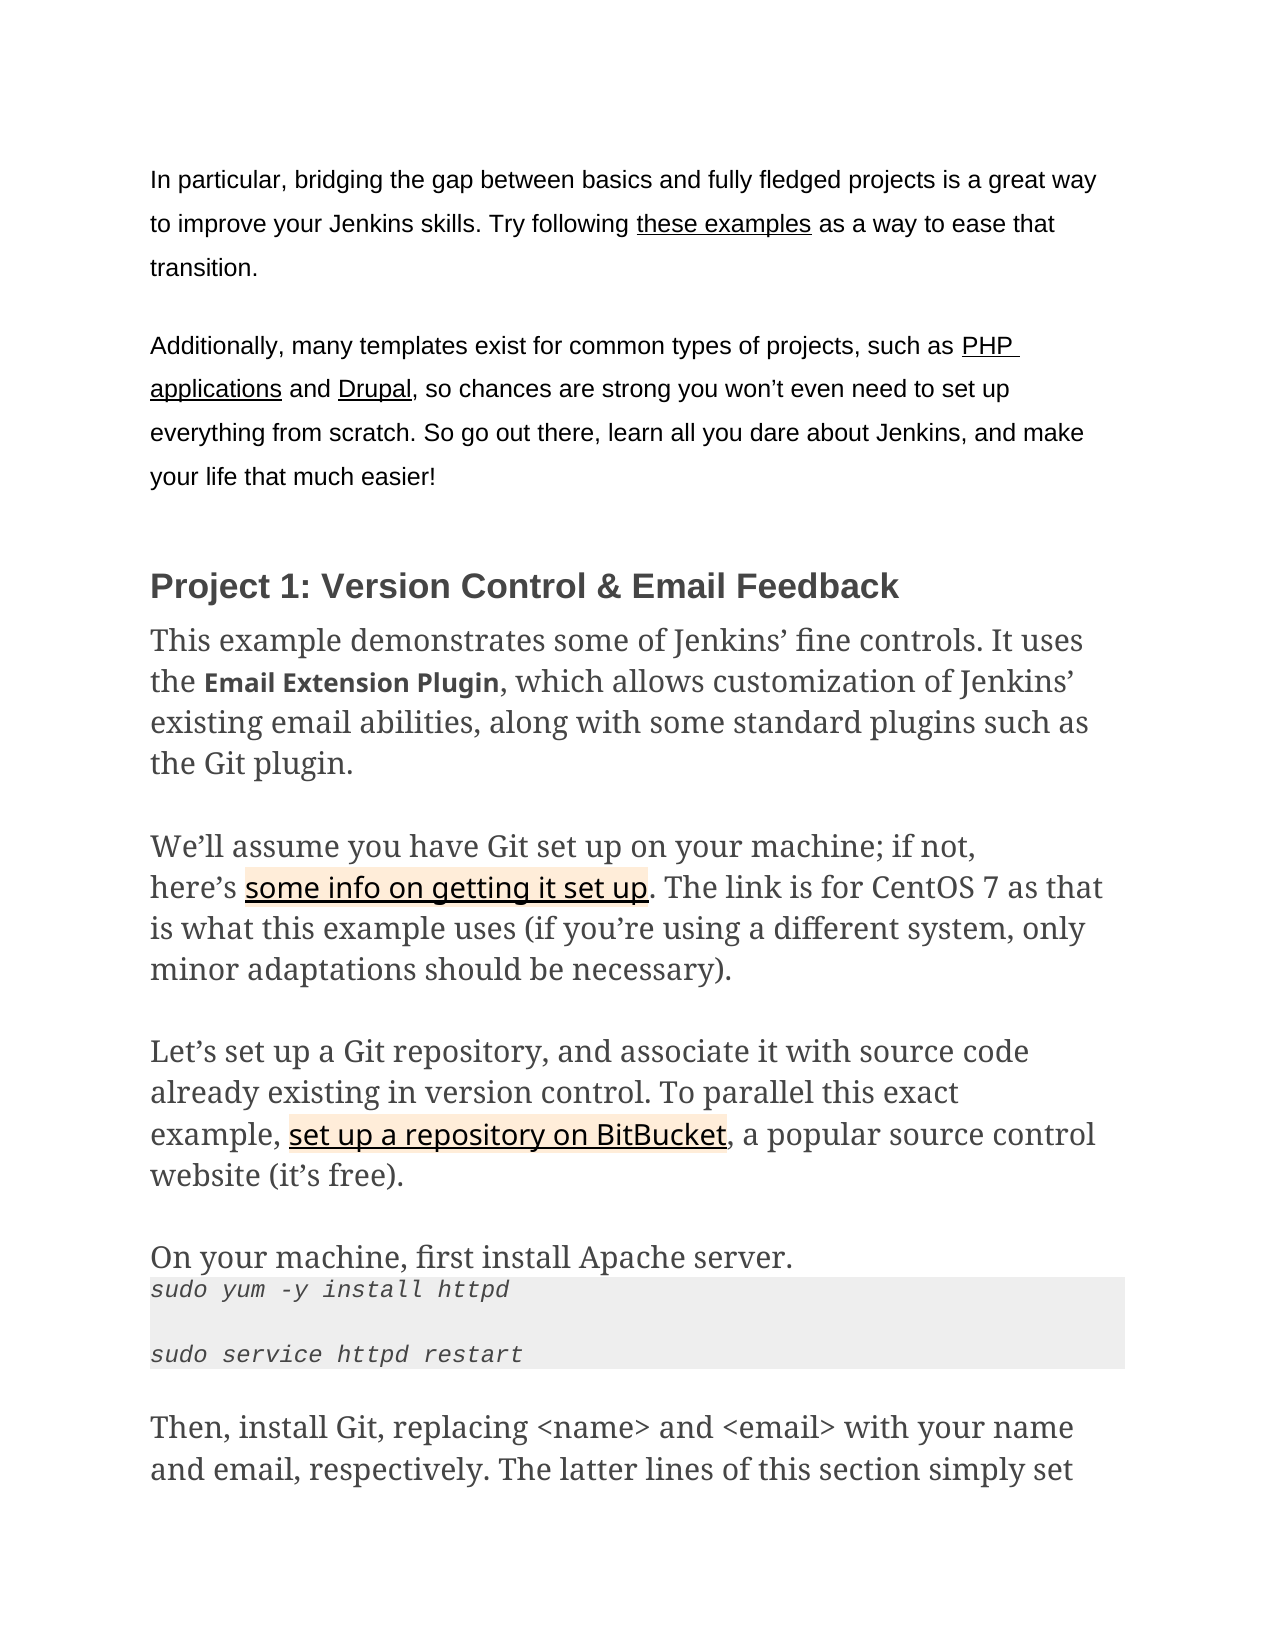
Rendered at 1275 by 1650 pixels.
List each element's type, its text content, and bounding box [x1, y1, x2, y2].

text sudo service httpd restart [150, 1342, 1125, 1369]
text This example demonstrates some of Jenkins’ fine controls. It uses the Email Extension Plugin, which allows customization of Jenkins’ existing email abilities, along with some standard plugins such as the Git plugin. [150, 619, 1125, 783]
text Additionally, many templates exist for common types of projects, such as PHP applications and Drupal, so chances are strong you won’t even need to set up everything from scratch. So go out there, learn all you dare about Jenkins, and make your life that much easier! [150, 316, 1125, 491]
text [150, 1407, 1125, 1489]
text In particular, bridging the gap between basics and fully fledged projects is a great way to improve your Jenkins skills. Try following these examples as a way to ease that transition. [150, 150, 1125, 281]
subtitle Project 1: Version Control & Email Feedback [150, 525, 1125, 606]
text We’ll assume you have Git set up on your machine; if not, here’s some info on getting it set up. The link is for CentOS 7 as that is what this example uses (if you’re using a different system, only minor adaptations should be necessary). [150, 825, 1125, 989]
text sudo yum -y install httpd [150, 1277, 1125, 1304]
text Let’s set up a Git repository, and associate it with source code already existing in version control. To parallel this exact example, set up a repository on BitBucket, a popular source control website (it’s free). [150, 1030, 1125, 1195]
text On your machine, first install Apache server. [150, 1236, 1125, 1277]
